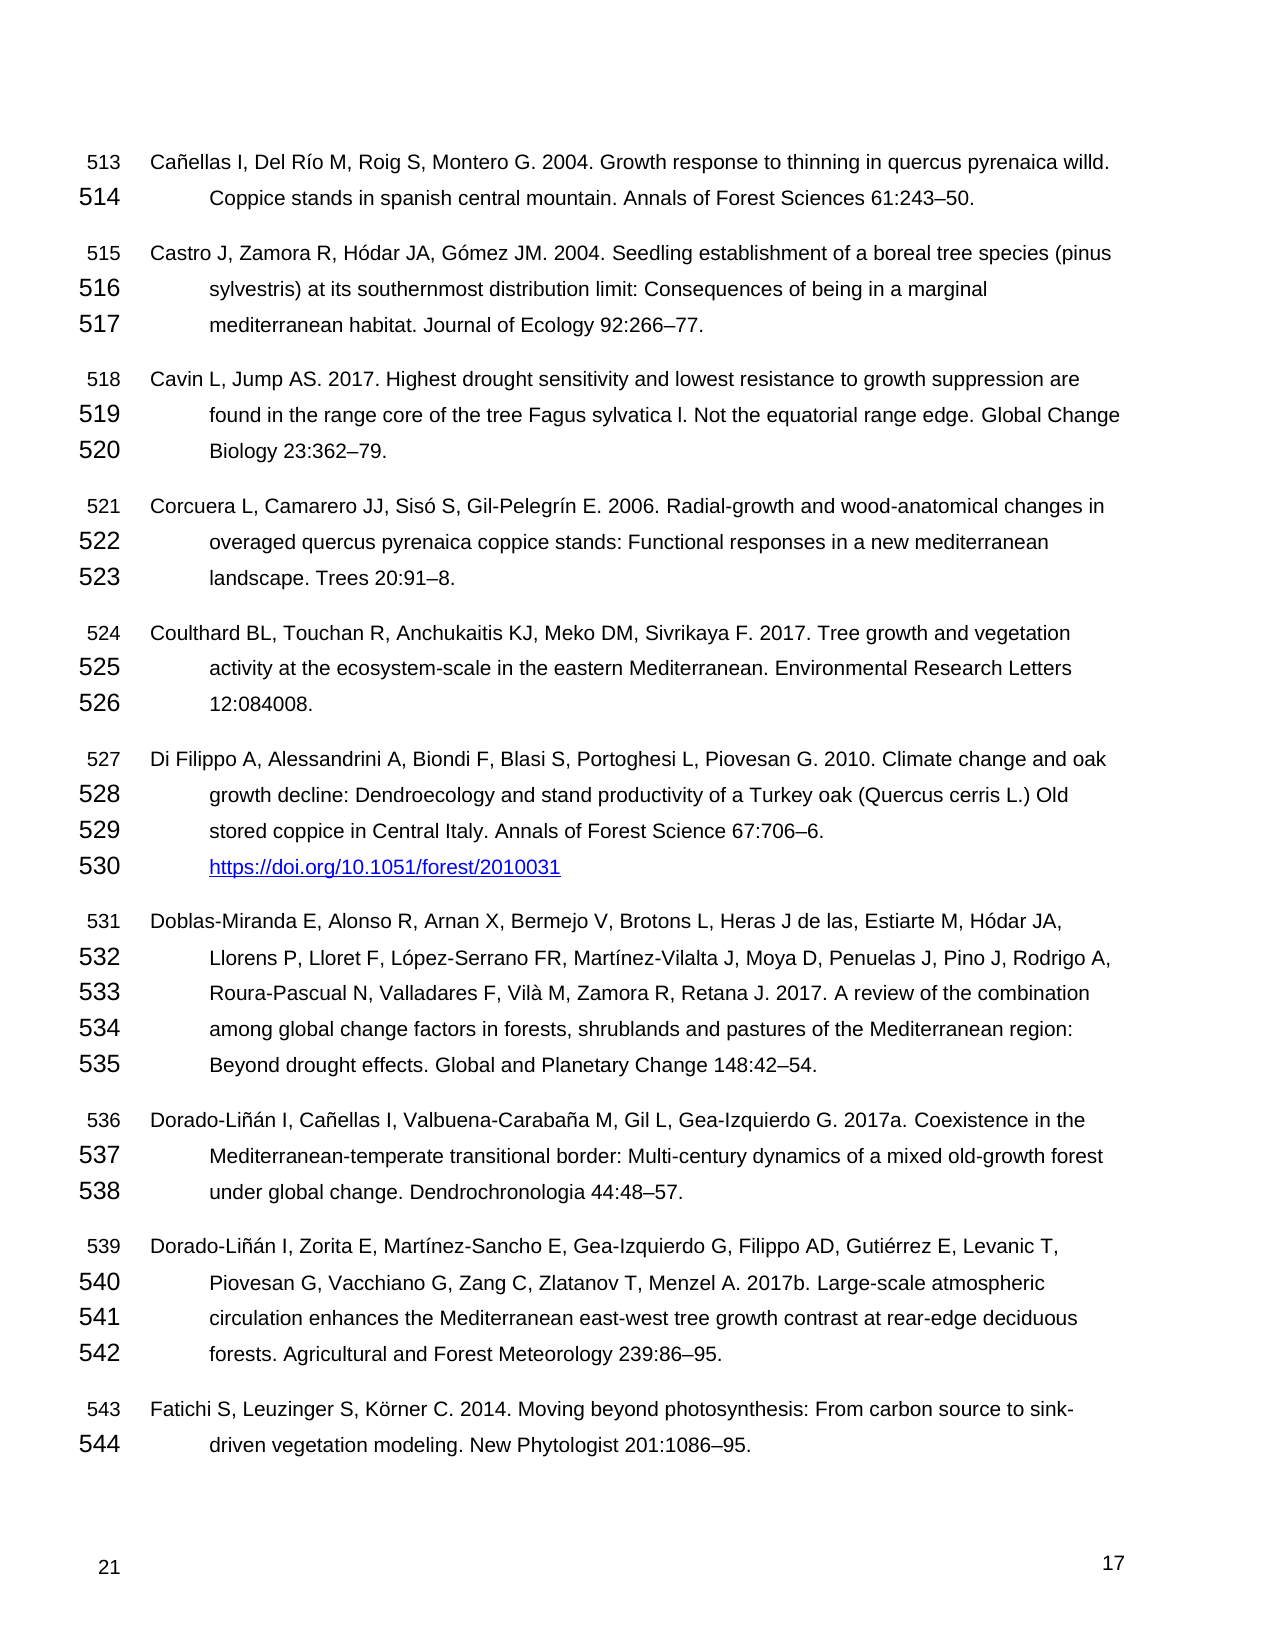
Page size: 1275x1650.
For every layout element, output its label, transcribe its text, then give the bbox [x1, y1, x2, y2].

text Dorado-Liñán I, Cañellas I, Valbuena-Carabaña M, Gil L, Gea-Izquierdo G. 2017a. Coexistence in the Mediterranean-temperate transitional border: Multi-century dynamics of a mixed old-growth forest under global change. Dendrochronologia 44:48–57. [150, 1108, 1125, 1204]
text Corcuera L, Camarero JJ, Sisó S, Gil-Pelegrín E. 2006. Radial-growth and wood-anatomical changes in overaged quercus pyrenaica coppice stands: Functional responses in a new mediterranean landscape. Trees 20:91–8. [150, 494, 1125, 589]
text Castro J, Zamora R, Hódar JA, Gómez JM. 2004. Seedling establishment of a boreal tree species (pinus sylvestris) at its southernmost distribution limit: Consequences of being in a marginal mediterranean habitat. Journal of Ecology 92:266–77. [150, 241, 1125, 336]
text Cañellas I, Del Río M, Roig S, Montero G. 2004. Growth response to thinning in quercus pyrenaica willd. Coppice stands in spanish central mountain. Annals of Forest Sciences 61:243–50. [150, 150, 1125, 210]
text Dorado-Liñán I, Zorita E, Martínez-Sancho E, Gea-Izquierdo G, Filippo AD, Gutiérrez E, Levanic T, Piovesan G, Vacchiano G, Zang C, Zlatanov T, Menzel A. 2017b. Large-scale atmospheric circulation enhances the Mediterranean east-west tree growth contrast at rear-edge deciduous forests. Agricultural and Forest Meteorology 239:86–95. [150, 1234, 1125, 1366]
text Fatichi S, Leuzinger S, Körner C. 2014. Moving beyond photosynthesis: From carbon source to sink-driven vegetation modeling. New Phytologist 201:1086–95. [150, 1397, 1125, 1457]
text Di Filippo A, Alessandrini A, Biondi F, Blasi S, Portoghesi L, Piovesan G. 2010. Climate change and oak growth decline: Dendroecology and stand productivity of a Turkey oak (Quercus cerris L.) Old stored coppice in Central Italy. Annals of Forest Science 67:706–6. https://doi.org/10.1051/forest/2010031 [150, 747, 1125, 879]
text Cavin L, Jump AS. 2017. Highest drought sensitivity and lowest resistance to growth suppression are found in the range core of the tree Fagus sylvatica l. Not the equatorial range edge. Global Change Biology 23:362–79. [150, 367, 1125, 463]
text Doblas-Miranda E, Alonso R, Arnan X, Bermejo V, Brotons L, Heras J de las, Estiarte M, Hódar JA, Llorens P, Lloret F, López-Serrano FR, Martínez-Vilalta J, Moya D, Penuelas J, Pino J, Rodrigo A, Roura-Pascual N, Valladares F, Vilà M, Zamora R, Retana J. 2017. A review of the combination among global change factors in forests, shrublands and pastures of the Mediterranean region: Beyond drought effects. Global and Planetary Change 148:42–54. [150, 909, 1125, 1077]
text Coulthard BL, Touchan R, Anchukaitis KJ, Meko DM, Sivrikaya F. 2017. Tree growth and vegetation activity at the ecosystem-scale in the eastern Mediterranean. Environmental Research Letters 12:084008. [150, 620, 1125, 716]
